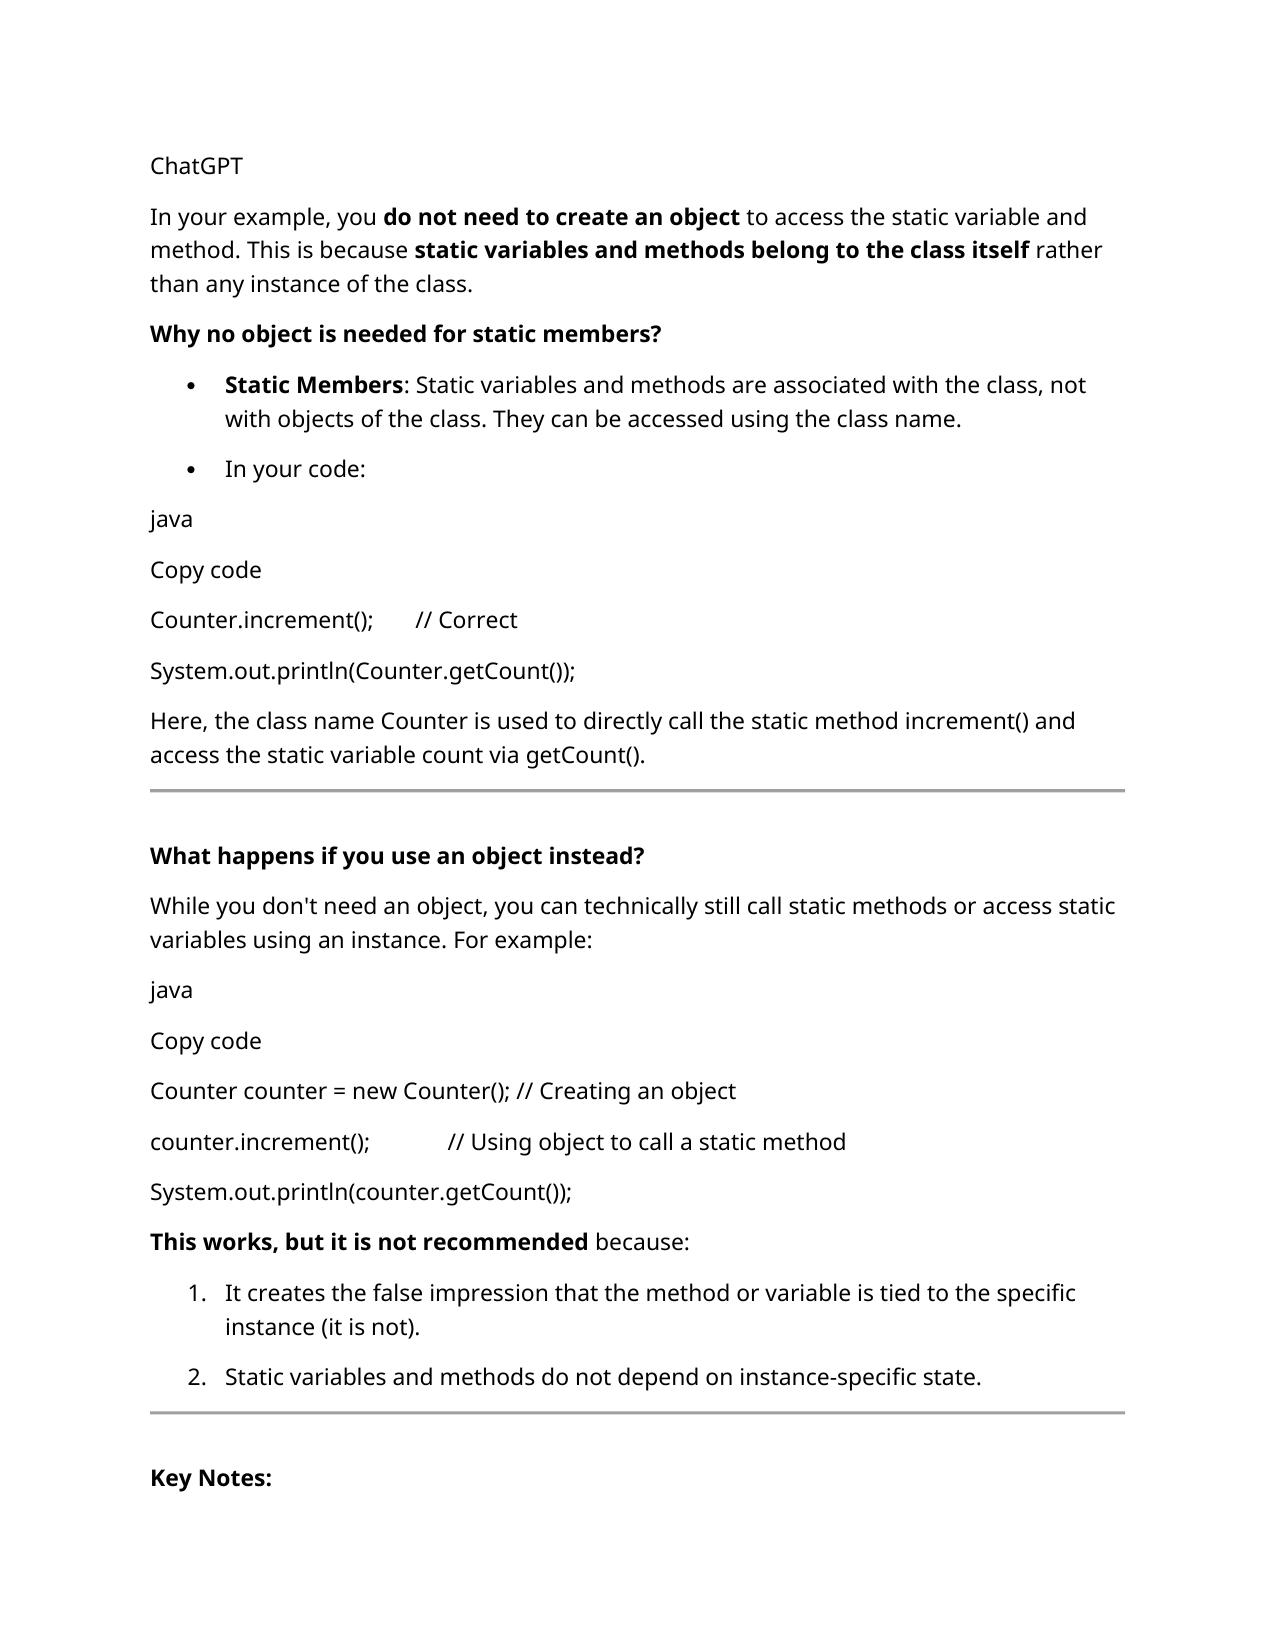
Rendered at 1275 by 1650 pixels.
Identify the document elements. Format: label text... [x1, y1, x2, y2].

text Copy code [150, 554, 1125, 585]
text While you don't need an object, you can technically still call static methods or access static variables using an instance. For example: [150, 890, 1125, 955]
text Here, the class name Counter is used to directly call the static method increment() and access the static variable count via getCount(). [150, 705, 1125, 770]
text Counter.increment(); // Correct [150, 604, 1125, 635]
list In your code: [187, 453, 1125, 484]
text Counter counter = new Counter(); // Creating an object [150, 1075, 1125, 1106]
text Why no object is needed for static members? [150, 318, 1125, 349]
text java [150, 503, 1125, 534]
text ChatGPT [150, 150, 1125, 181]
text What happens if you use an object instead? [150, 839, 1125, 871]
list It creates the false impression that the method or variable is tied to the specific instance (it is not). [187, 1277, 1125, 1342]
text Copy code [150, 1024, 1125, 1056]
text java [150, 974, 1125, 1005]
text In your example, you do not need to create an object to access the static variable and method. This is because static variables and methods belong to the class itself rather than any instance of the class. [150, 200, 1125, 299]
text This works, but it is not recommended because: [150, 1226, 1125, 1257]
text System.out.println(Counter.getCount()); [150, 654, 1125, 686]
list Static Members: Static variables and methods are associated with the class, not with objects of the class. They can be accessed using the class name. [187, 369, 1125, 434]
text counter.increment(); // Using object to call a static method [150, 1125, 1125, 1157]
list Static variables and methods do not depend on instance-specific state. [187, 1361, 1125, 1392]
text System.out.println(counter.getCount()); [150, 1176, 1125, 1207]
text Key Notes: [150, 1462, 1125, 1493]
